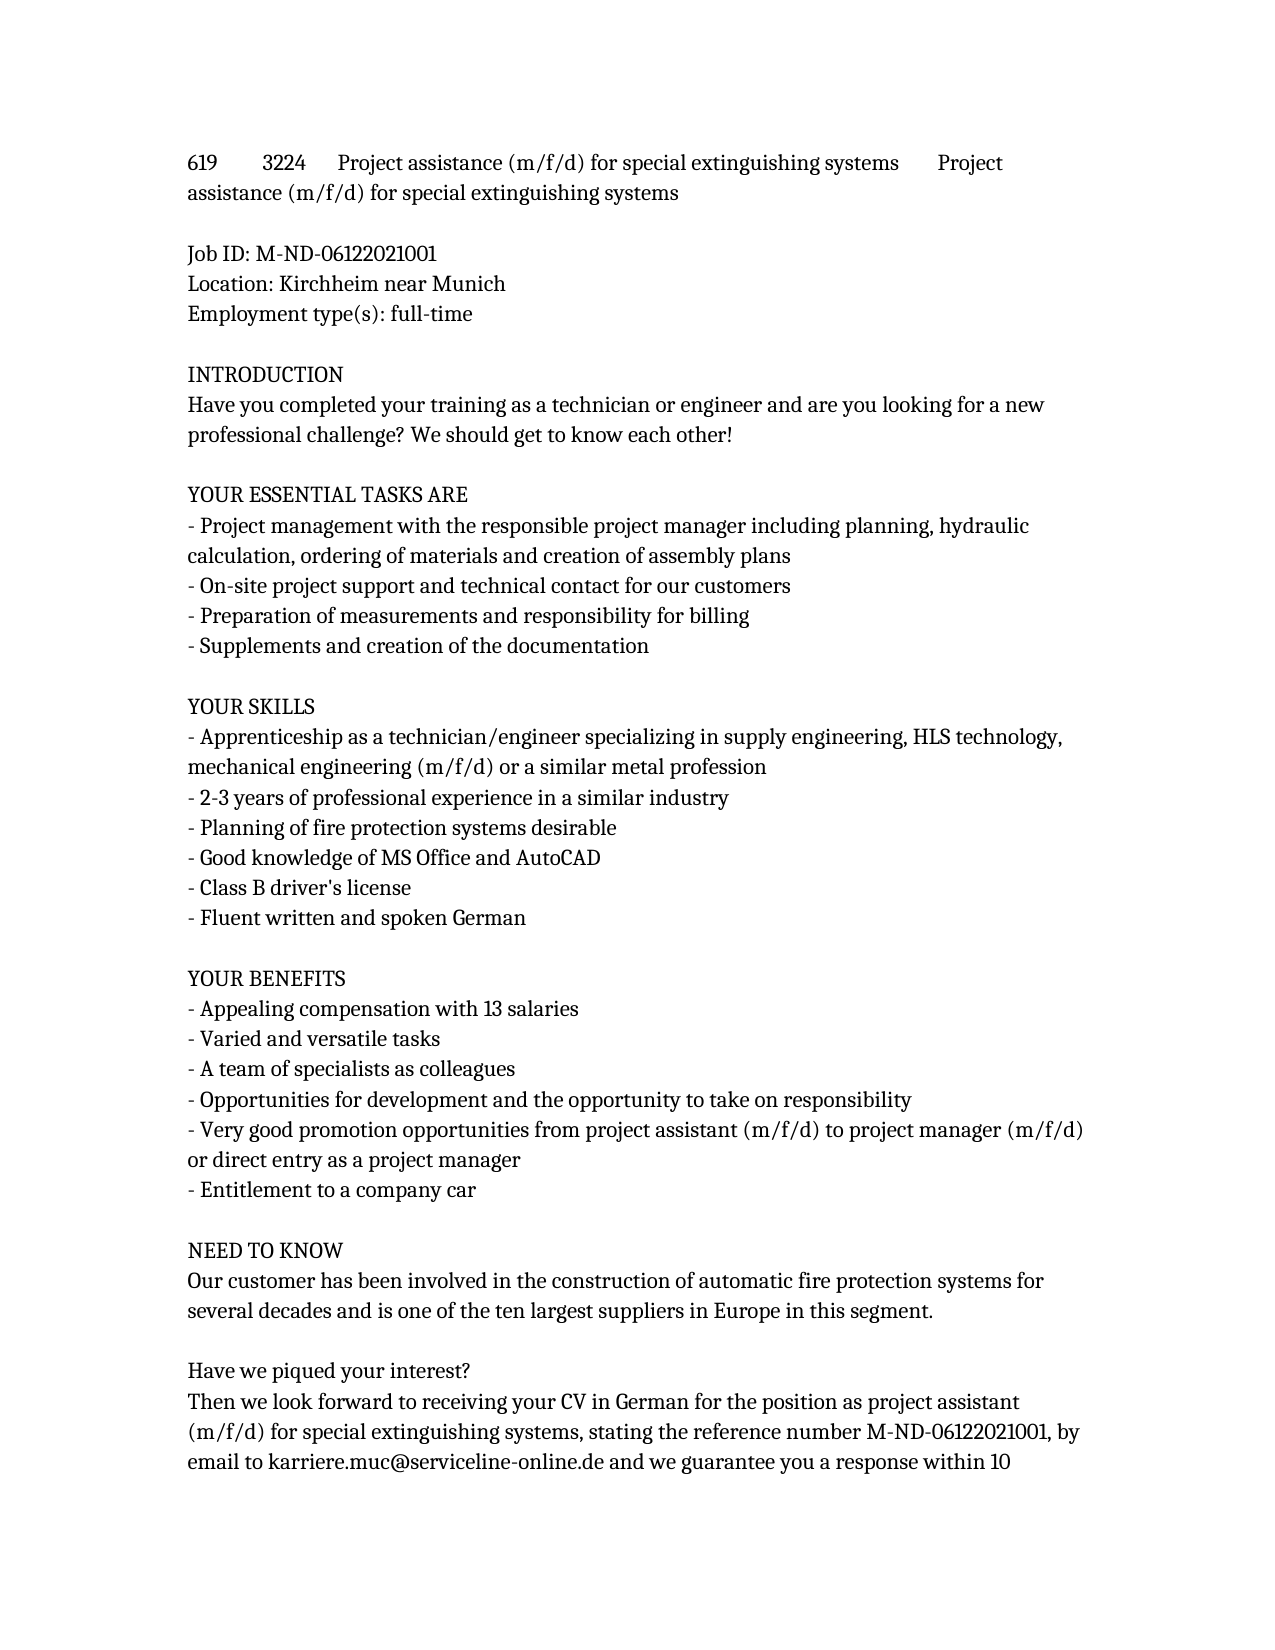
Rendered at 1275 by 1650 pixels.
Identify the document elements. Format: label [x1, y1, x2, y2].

text [187, 150, 1087, 1475]
